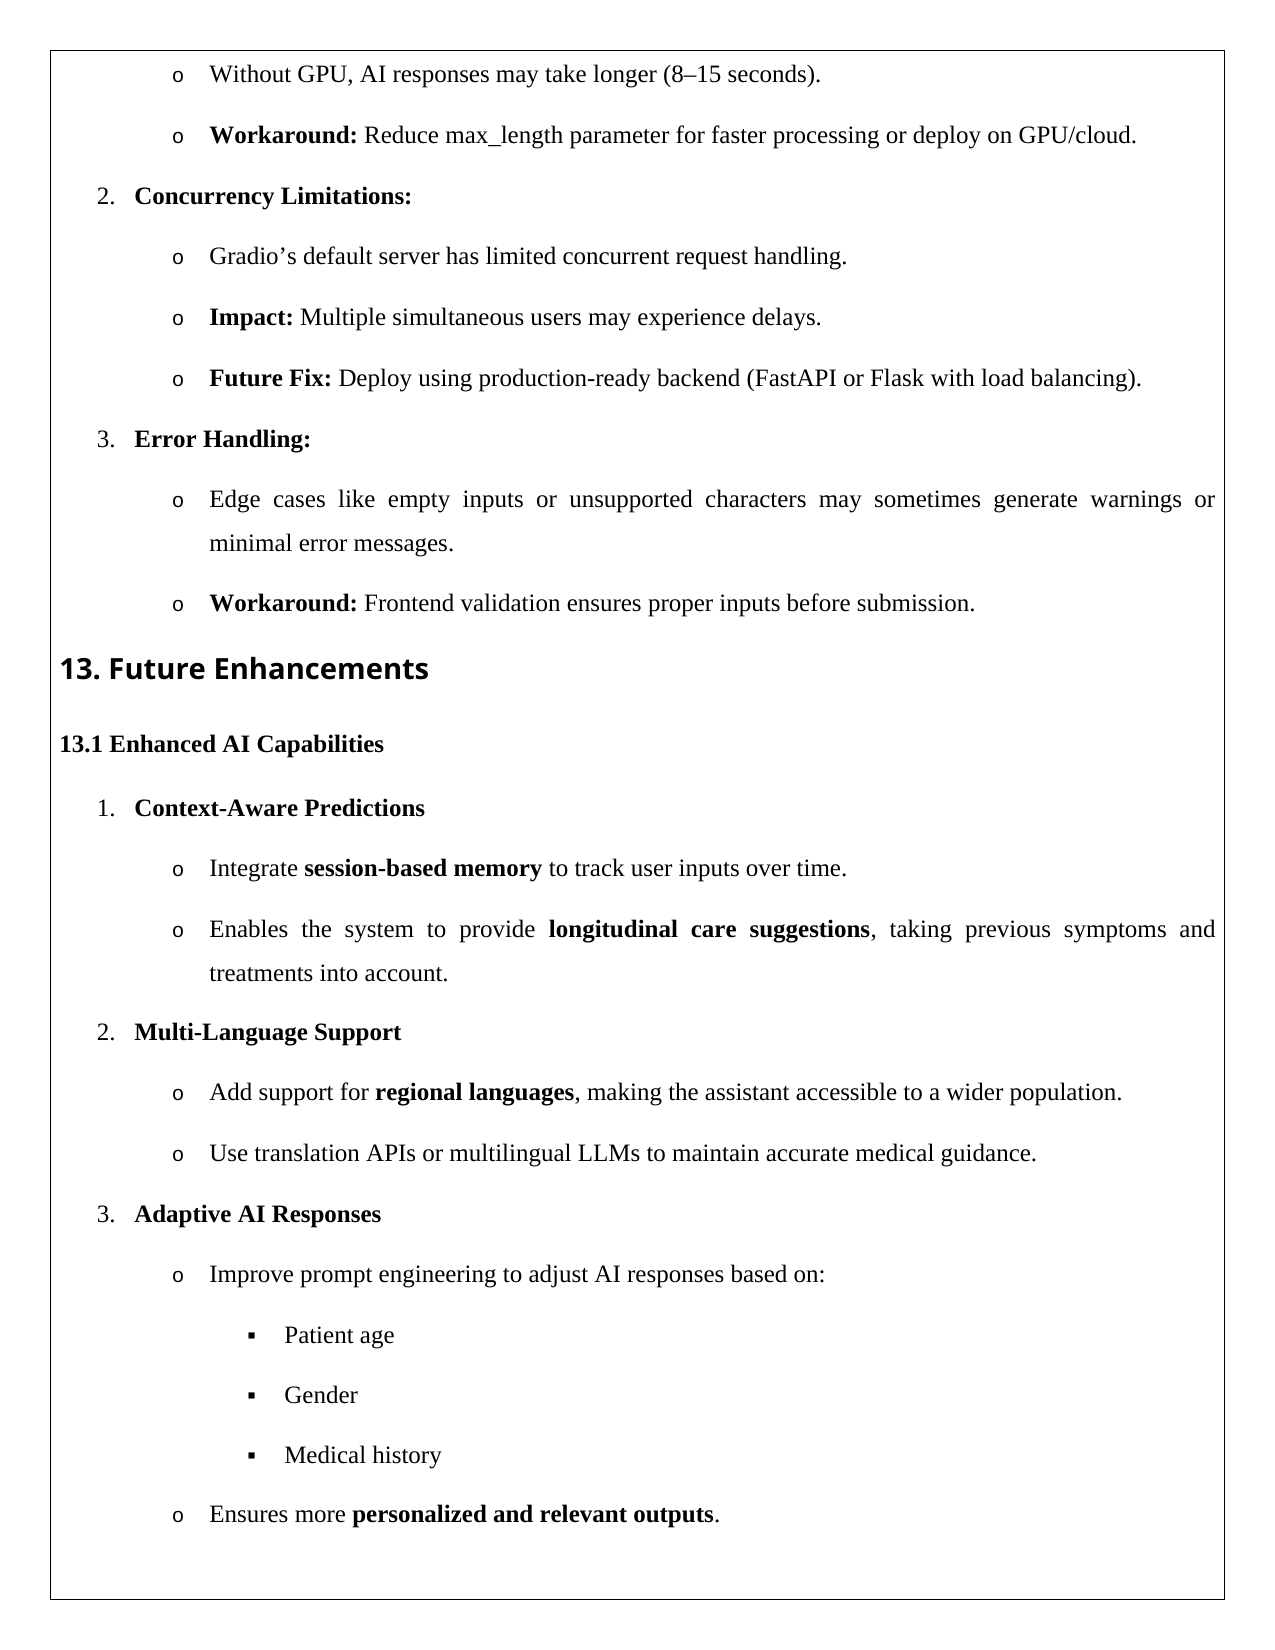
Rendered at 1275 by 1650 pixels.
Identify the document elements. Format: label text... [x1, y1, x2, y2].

list Multi-Language Support [97, 1017, 1216, 1046]
list Adaptive AI Responses [97, 1199, 1216, 1228]
list Edge cases like empty inputs or unsupported characters may sometimes generate warnings or minimal error messages. [172, 484, 1216, 557]
list Gradio’s default server has limited concurrent request handling. [172, 241, 1216, 271]
list Add support for regional languages, making the assistant accessible to a wider population. [172, 1077, 1216, 1107]
list Impact: Multiple simultaneous users may experience delays. [172, 302, 1216, 332]
text 13. Future Enhancements [59, 649, 1216, 688]
list Workaround: Reduce max_length parameter for faster processing or deploy on GPU/cloud. [172, 120, 1216, 150]
list Concurrency Limitations: [97, 181, 1216, 210]
list Enables the system to provide longitudinal care suggestions, taking previous symptoms and treatments into account. [172, 914, 1216, 986]
list Context-Aware Predictions [97, 793, 1216, 822]
list Integrate session-based memory to track user inputs over time. [172, 853, 1216, 882]
list Workaround: Frontend validation ensures proper inputs before submission. [172, 588, 1216, 617]
list Without GPU, AI responses may take longer (8–15 seconds). [172, 59, 1216, 89]
list Use translation APIs or multilingual LLMs to maintain accurate medical guidance. [172, 1138, 1216, 1168]
list Medical history [247, 1440, 1216, 1468]
list Improve prompt engineering to adjust AI responses based on: [172, 1259, 1216, 1289]
list Error Handling: [97, 424, 1216, 453]
list Future Fix: Deploy using production-ready backend (FastAPI or Flask with load balancing). [172, 363, 1216, 393]
list Ensures more personalized and relevant outputs. [172, 1499, 1216, 1529]
list Gender [247, 1380, 1216, 1409]
list Patient age [247, 1320, 1216, 1349]
text 13.1 Enhanced AI Capabilities [59, 729, 1216, 758]
